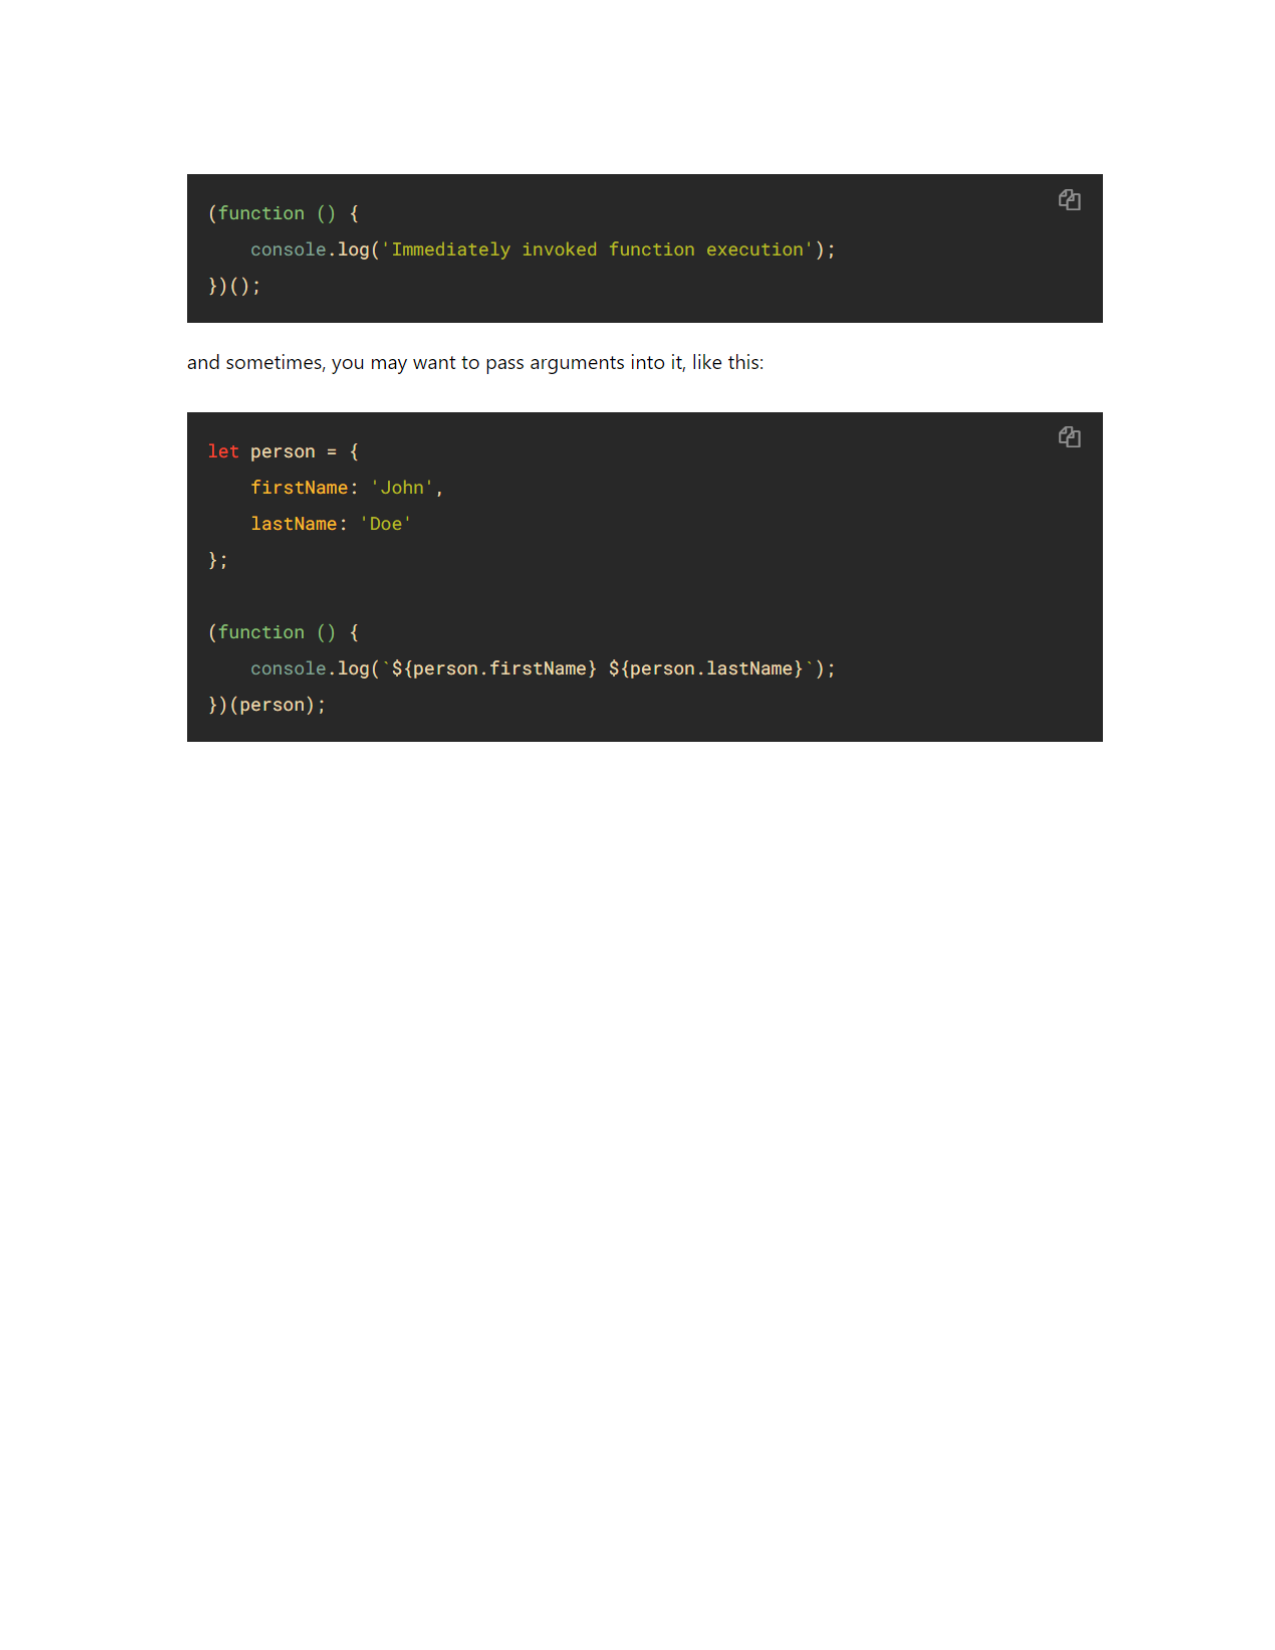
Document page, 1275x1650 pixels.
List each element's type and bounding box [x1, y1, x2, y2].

picture [150, 150, 1125, 777]
